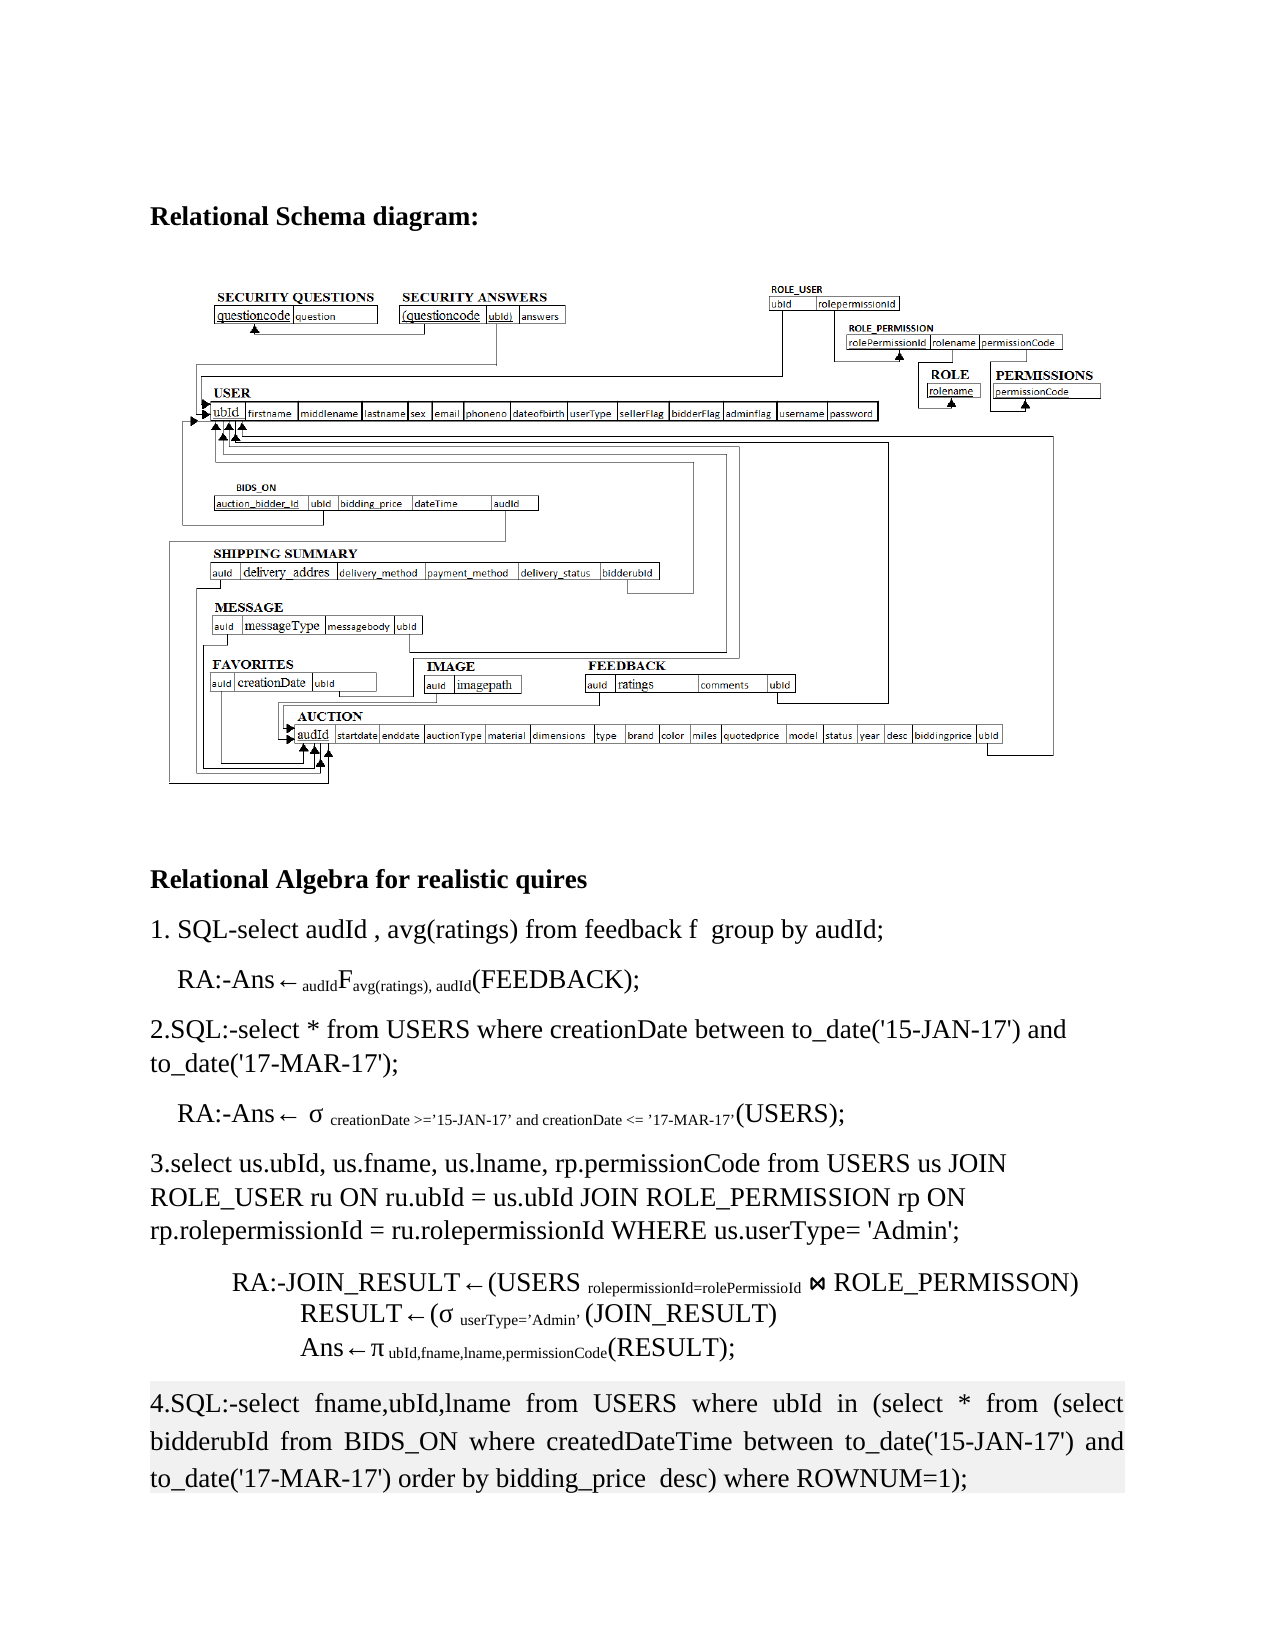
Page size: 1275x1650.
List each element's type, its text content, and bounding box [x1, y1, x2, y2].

text 2.SQL:-select * from USERS where creationDate between to_date('15-JAN-17') and to_date('17-MAR-17'); [150, 1013, 1125, 1078]
list Ans←π ubId,fname,lname,permissionCode(RESULT); [225, 1331, 1125, 1362]
text RA:-Ans←audIdFavg(ratings), audId(FEEDBACK); [150, 963, 1125, 994]
picture [150, 250, 1125, 844]
text Relational Schema diagram: [150, 200, 1125, 231]
text 1. SQL-select audId , avg(ratings) from feedback f group by audId; [150, 913, 1125, 944]
text 4.SQL:-select fname,ubId,lname from USERS where ubId in (select * from (select bidderubId from BIDS_ON where createdDateTime between to_date('15-JAN-17') and to_date('17-MAR-17') order by bidding_price desc) where ROWNUM=1); [150, 1381, 1125, 1493]
list RESULT←(σ userType=’Admin’ (JOIN_RESULT) [225, 1297, 1125, 1328]
text RA:-JOIN_RESULT←(USERS rolepermissionId=rolePermissioId ⋈ ROLE_PERMISSON) [150, 1264, 1125, 1297]
text Relational Algebra for realistic quires [150, 863, 1125, 894]
text 3.select us.ubId, us.fname, us.lname, rp.permissionCode from USERS us JOIN ROLE_USER ru ON ru.ubId = us.ubId JOIN ROLE_PERMISSION rp ON rp.rolepermissionId = ru.rolepermissionId WHERE us.userType= 'Admin'; [150, 1147, 1125, 1246]
text RA:-Ans← σ creationDate >=’15-JAN-17’ and creationDate <= ’17-MAR-17’(USERS); [150, 1097, 1125, 1128]
